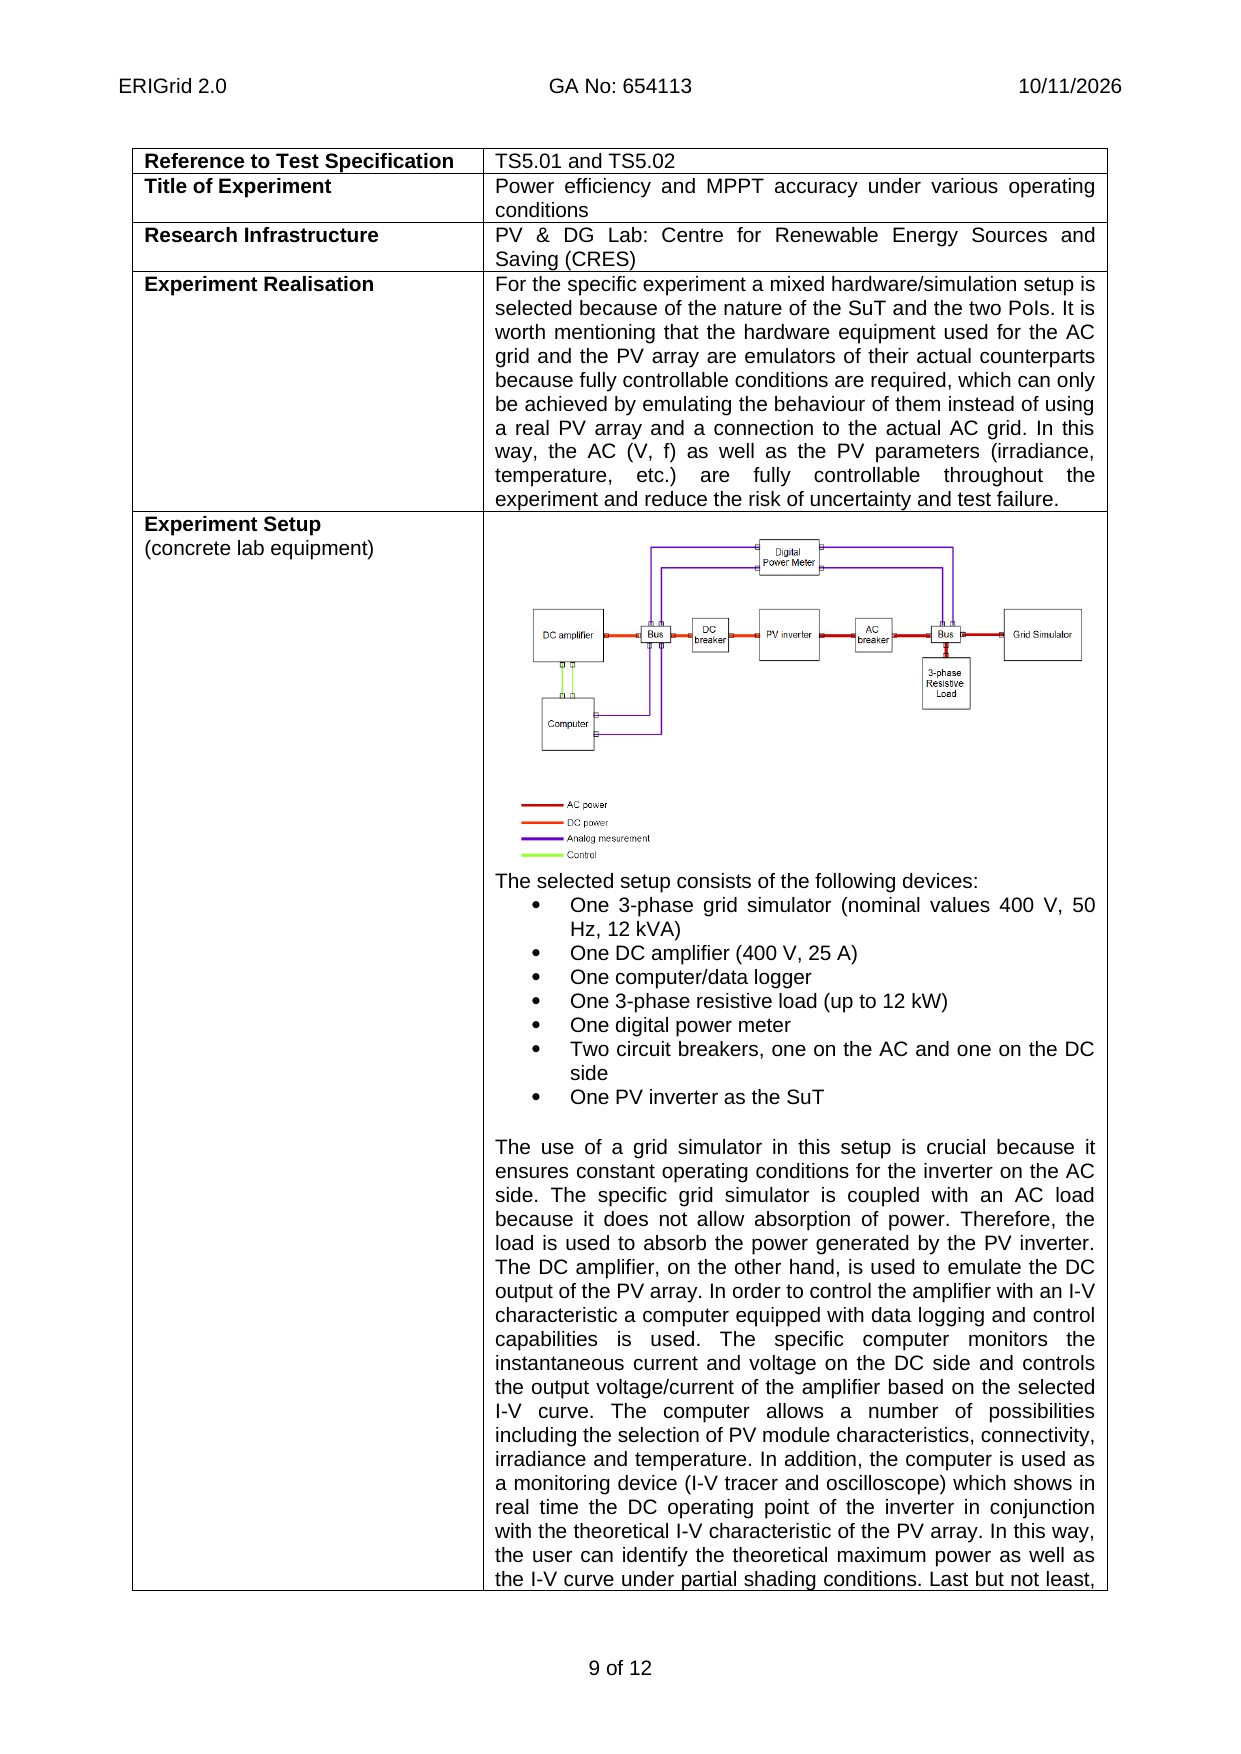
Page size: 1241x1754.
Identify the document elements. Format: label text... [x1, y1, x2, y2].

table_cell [133, 512, 483, 1590]
picture [495, 512, 1094, 869]
table_header TS5.01 and TS5.02 [484, 149, 1107, 173]
table_cell For the specific experiment a mixed hardware/simulation setup is selected because of the nature of the SuT and the two PoIs. It is worth mentioning that the hardware equipment used for the AC grid and the PV array are emulators of their actual counterparts because fully controllable conditions are required, which can only be achieved by emulating the behaviour of them instead of using a real PV array and a connection to the actual AC grid. In this way, the AC (V, f) as well as the PV parameters (irradiance, temperature, etc.) are fully controllable throughout the experiment and reduce the risk of uncertainty and test failure. [484, 272, 1107, 511]
table_cell Experiment Realisation [133, 272, 483, 511]
table_cell PV & DG Lab: Centre for Renewable Energy Sources and Saving (CRES) [484, 223, 1107, 271]
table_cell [484, 512, 1107, 1590]
table_header Reference to Test Specification [133, 149, 483, 173]
table_cell Power efficiency and MPPT accuracy under various operating conditions [484, 174, 1107, 222]
table_cell Title of Experiment [133, 174, 483, 222]
table_cell Research Infrastructure [133, 223, 483, 271]
